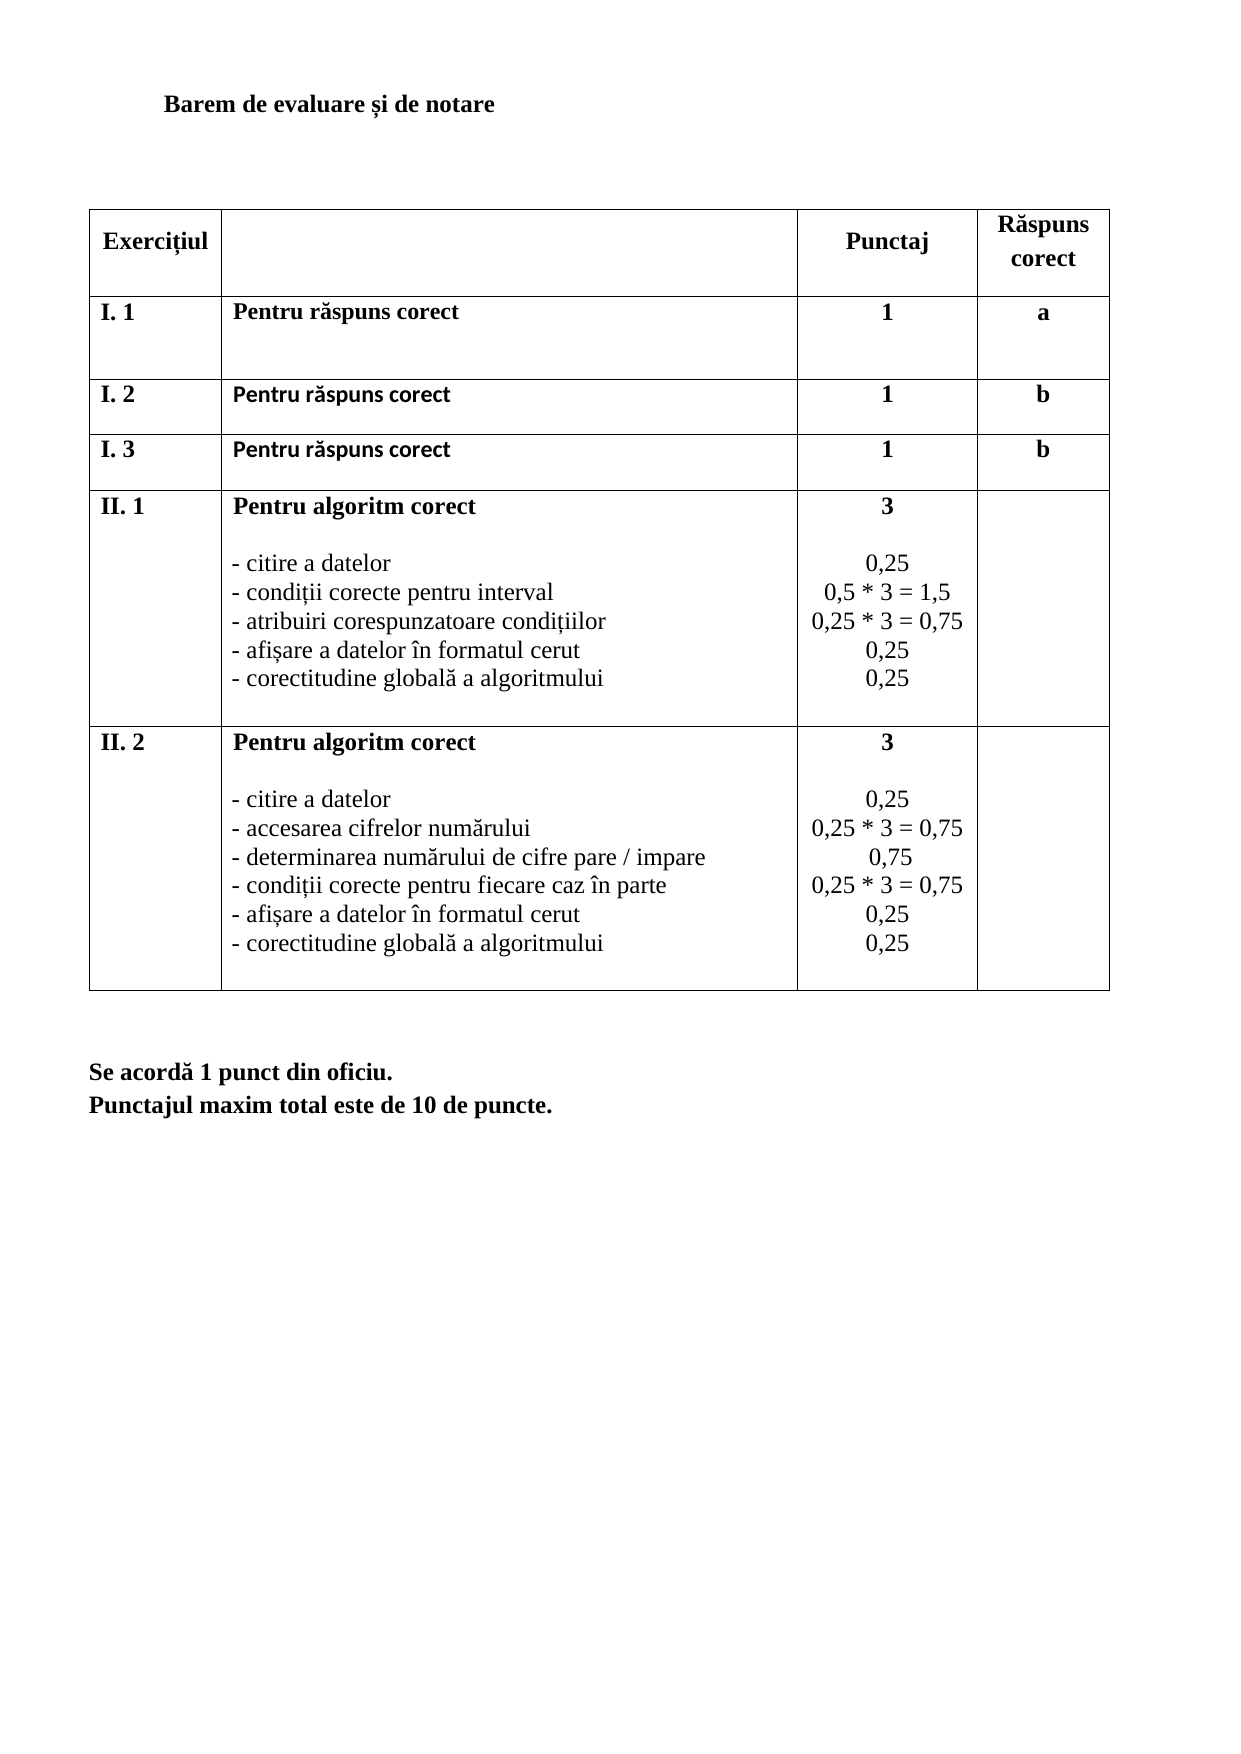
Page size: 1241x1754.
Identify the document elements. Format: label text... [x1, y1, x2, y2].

table_header Exercițiul [90, 210, 221, 296]
table_cell I. 2 [90, 380, 221, 433]
table_cell 1 [798, 435, 977, 490]
list Barem de evaluare și de notare [164, 89, 1152, 117]
table_header Răspuns corect [978, 210, 1109, 296]
table_cell [978, 727, 1109, 990]
table_cell Pentru răspuns corect [222, 435, 797, 490]
table_cell 1 [798, 380, 977, 433]
table_cell 1 [798, 297, 977, 378]
table_cell b [978, 380, 1109, 433]
table_cell I. 3 [90, 435, 221, 490]
table_header Punctaj [798, 210, 977, 296]
list Se acordă 1 punct din oficiu. [89, 1057, 1152, 1086]
table_cell 3 0,25 0,5 * 3 = 1,5 0,25 * 3 = 0,75 0,25 0,25 [798, 491, 977, 726]
table_cell II. 1 [90, 491, 221, 726]
table_cell b [978, 435, 1109, 490]
table_cell 3 0,25 0,25 * 3 = 0,75 0,75 0,25 * 3 = 0,75 0,25 0,25 [798, 727, 977, 990]
table_cell [978, 491, 1109, 726]
list Punctajul maxim total este de 10 de puncte. [89, 1090, 1152, 1118]
table_cell a [978, 297, 1109, 378]
table_cell Pentru răspuns corect [222, 297, 797, 378]
table_cell Pentru algoritm corect citire a datelor condiții corecte pentru interval atribuiri corespunzatoare condițiilor afișare a datelor în formatul cerut corectitudine globală a algoritmului [222, 491, 797, 726]
table_cell II. 2 [90, 727, 221, 990]
table_cell Pentru algoritm corect citire a datelor accesarea cifrelor numărului determinarea numărului de cifre pare / impare condiții corecte pentru fiecare caz în parte afișare a datelor în formatul cerut corectitudine globală a algoritmului [222, 727, 797, 990]
table_header [222, 210, 797, 296]
table_cell I. 1 [90, 297, 221, 378]
table_cell Pentru răspuns corect [222, 380, 797, 433]
